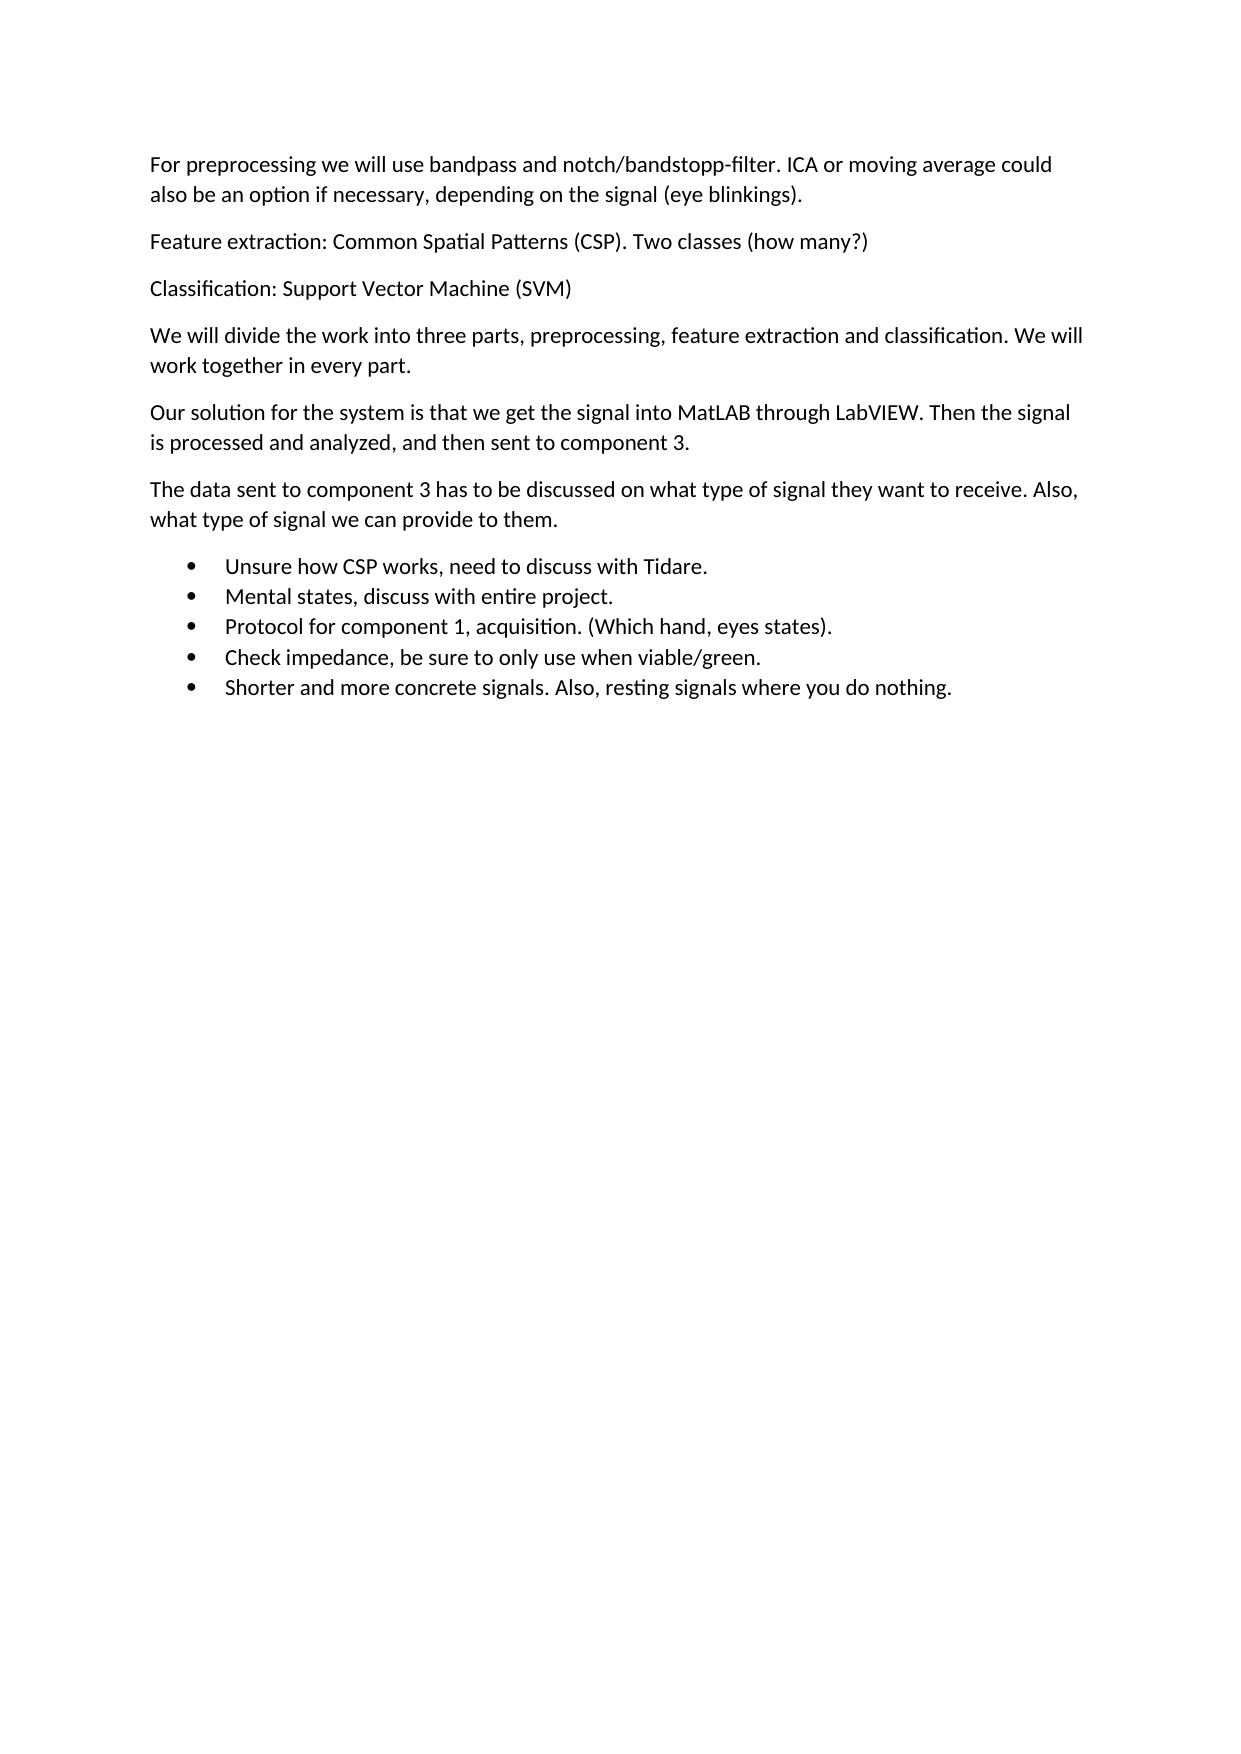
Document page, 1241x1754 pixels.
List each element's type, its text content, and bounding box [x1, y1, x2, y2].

list Check impedance, be sure to only use when viable/green. [187, 643, 1090, 671]
list Mental states, discuss with entire project. [187, 582, 1090, 610]
list Shorter and more concrete signals. Also, resting signals where you do nothing. [187, 673, 1090, 701]
list Unsure how CSP works, need to discuss with Tidare. [187, 552, 1090, 580]
text Classification: Support Vector Machine (SVM) [150, 274, 1090, 302]
text The data sent to component 3 has to be discussed on what type of signal they want to receive. Also, what type of signal we can provide to them. [150, 475, 1090, 533]
text Our solution for the system is that we get the signal into MatLAB through LabVIEW. Then the signal is processed and analyzed, and then sent to component 3. [150, 398, 1090, 456]
text For preprocessing we will use bandpass and notch/bandstopp-filter. ICA or moving average could also be an option if necessary, depending on the signal (eye blinkings). [150, 150, 1090, 208]
text Feature extraction: Common Spatial Patterns (CSP). Two classes (how many?) [150, 227, 1090, 255]
text We will divide the work into three parts, preprocessing, feature extraction and classification. We will work together in every part. [150, 321, 1090, 379]
list Protocol for component 1, acquisition. (Which hand, eyes states). [187, 612, 1090, 641]
